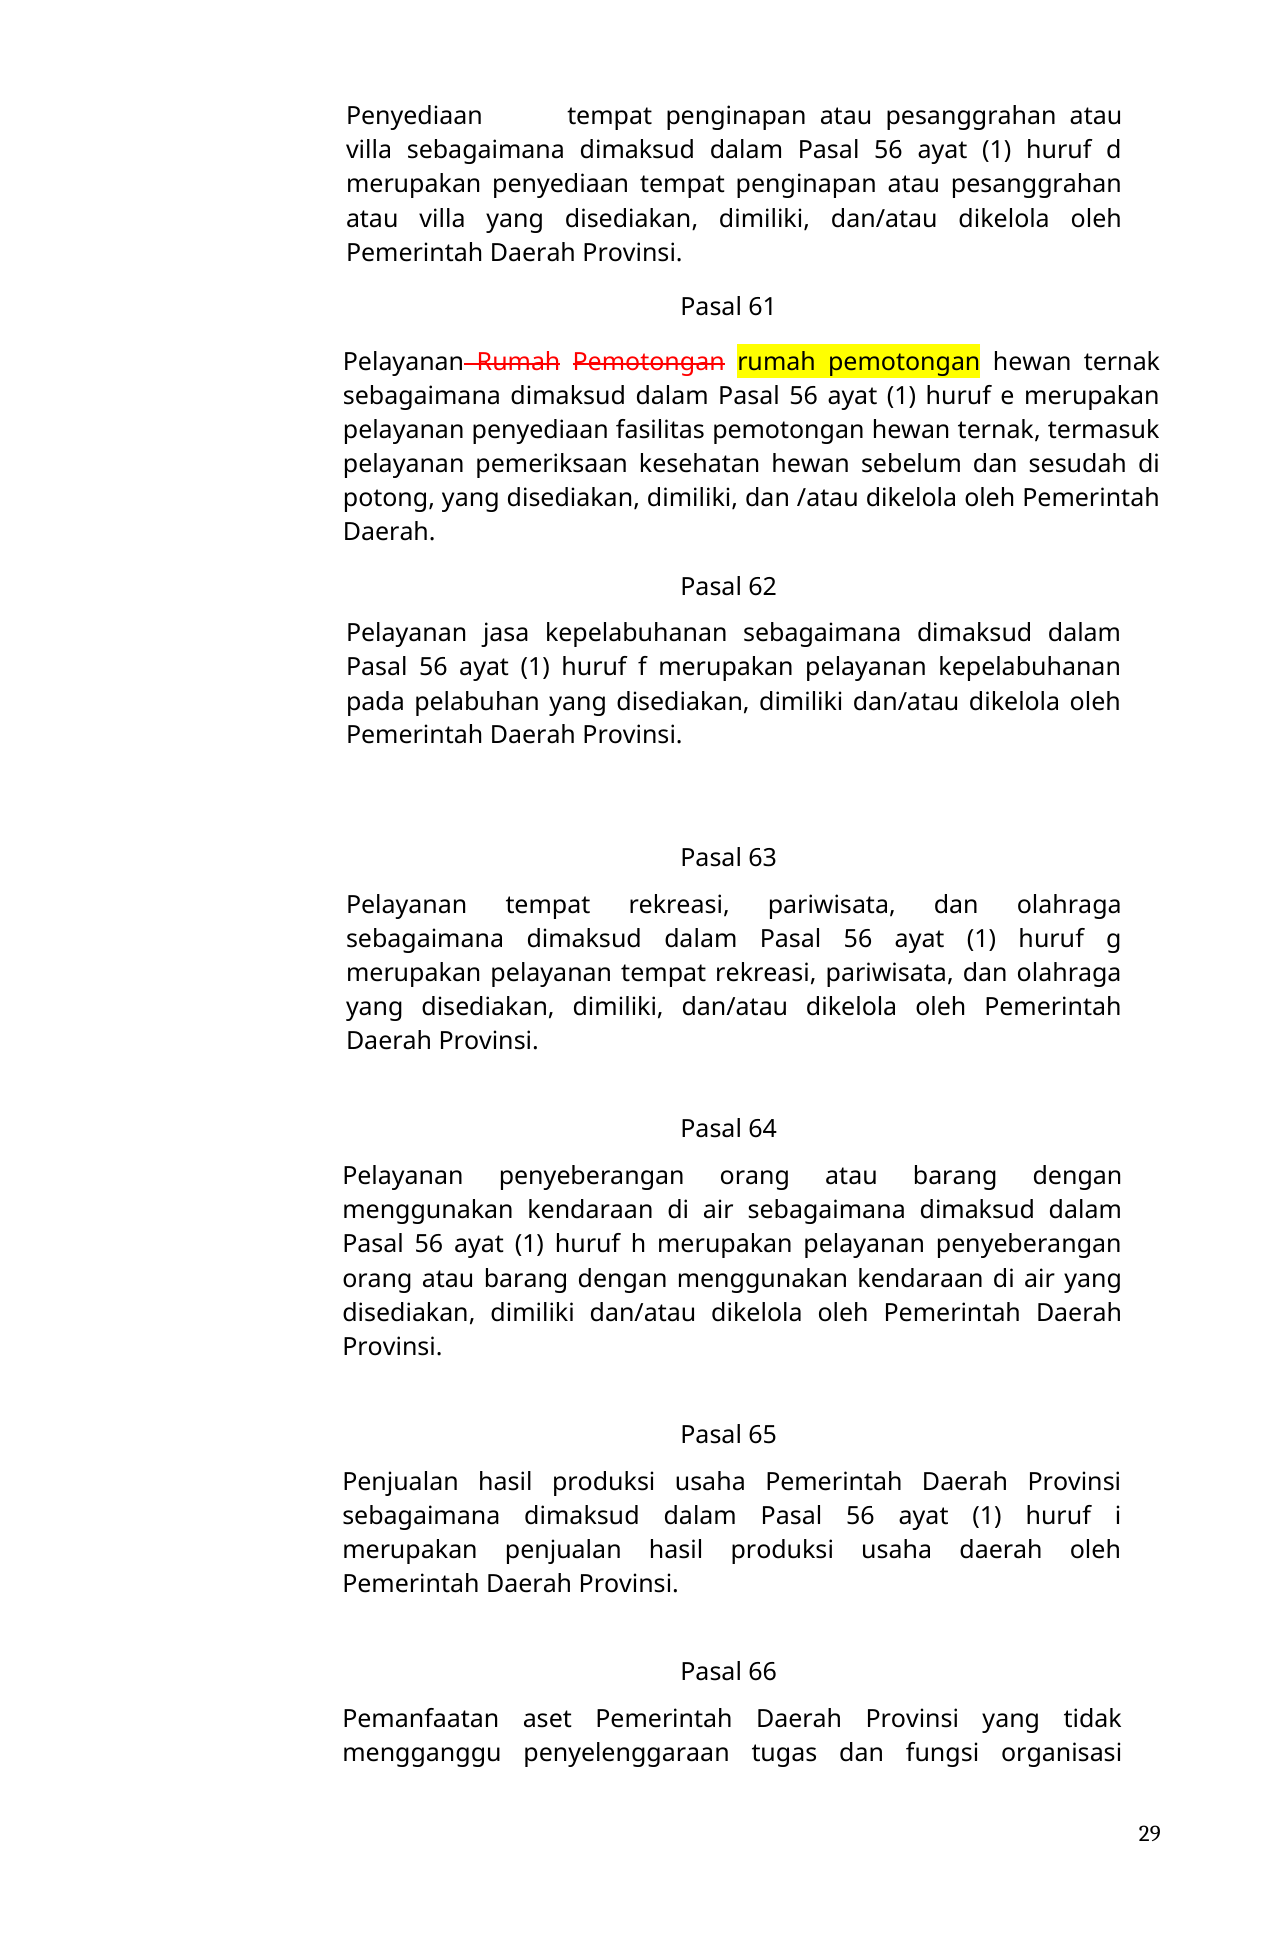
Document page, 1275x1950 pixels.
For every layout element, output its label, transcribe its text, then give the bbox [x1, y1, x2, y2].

text Pelayanan Rumah Pemotongan rumah pemotongan hewan ternak sebagaimana dimaksud dalam Pasal 56 ayat (1) huruf e merupakan pelayanan penyediaan fasilitas pemotongan hewan ternak, termasuk pelayanan pemeriksaan kesehatan hewan sebelum dan sesudah di potong, yang disediakan, dimiliki, dan /atau dikelola oleh Pemerintah Daerah. [343, 344, 1160, 548]
text Pasal 62 [680, 569, 1160, 603]
text Pelayanan penyeberangan orang atau barang dengan menggunakan kendaraan di air sebagaimana dimaksud dalam Pasal 56 ayat (1) huruf h merupakan pelayanan penyeberangan orang atau barang dengan menggunakan kendaraan di air yang disediakan, dimiliki dan/atau dikelola oleh Pemerintah Daerah Provinsi. [342, 1158, 1123, 1362]
text Pasal 66 [680, 1654, 1160, 1688]
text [342, 1701, 1123, 1769]
text Penyediaan tempat penginapan atau pesanggrahan atau villa sebagaimana dimaksud dalam Pasal 56 ayat (1) huruf d merupakan penyediaan tempat penginapan atau pesanggrahan atau villa yang disediakan, dimiliki, dan/atau dikelola oleh Pemerintah Daerah Provinsi. [346, 98, 1122, 268]
text Pasal 61 [680, 289, 1160, 323]
text Pelayanan tempat rekreasi, pariwisata, dan olahraga sebagaimana dimaksud dalam Pasal 56 ayat (1) huruf g merupakan pelayanan tempat rekreasi, pariwisata, dan olahraga yang disediakan, dimiliki, dan/atau dikelola oleh Pemerintah Daerah Provinsi. [346, 887, 1122, 1057]
text Pasal 63 [680, 840, 1160, 874]
text Pelayanan jasa kepelabuhanan sebagaimana dimaksud dalam Pasal 56 ayat (1) huruf f merupakan pelayanan kepelabuhanan pada pelabuhan yang disediakan, dimiliki dan/atau dikelola oleh Pemerintah Daerah Provinsi. [346, 615, 1122, 751]
text Penjualan hasil produksi usaha Pemerintah Daerah Provinsi sebagaimana dimaksud dalam Pasal 56 ayat (1) huruf i merupakan penjualan hasil produksi usaha daerah oleh Pemerintah Daerah Provinsi. [342, 1463, 1122, 1599]
text Pasal 64 [680, 1111, 1160, 1145]
text Pasal 65 [680, 1417, 1160, 1451]
